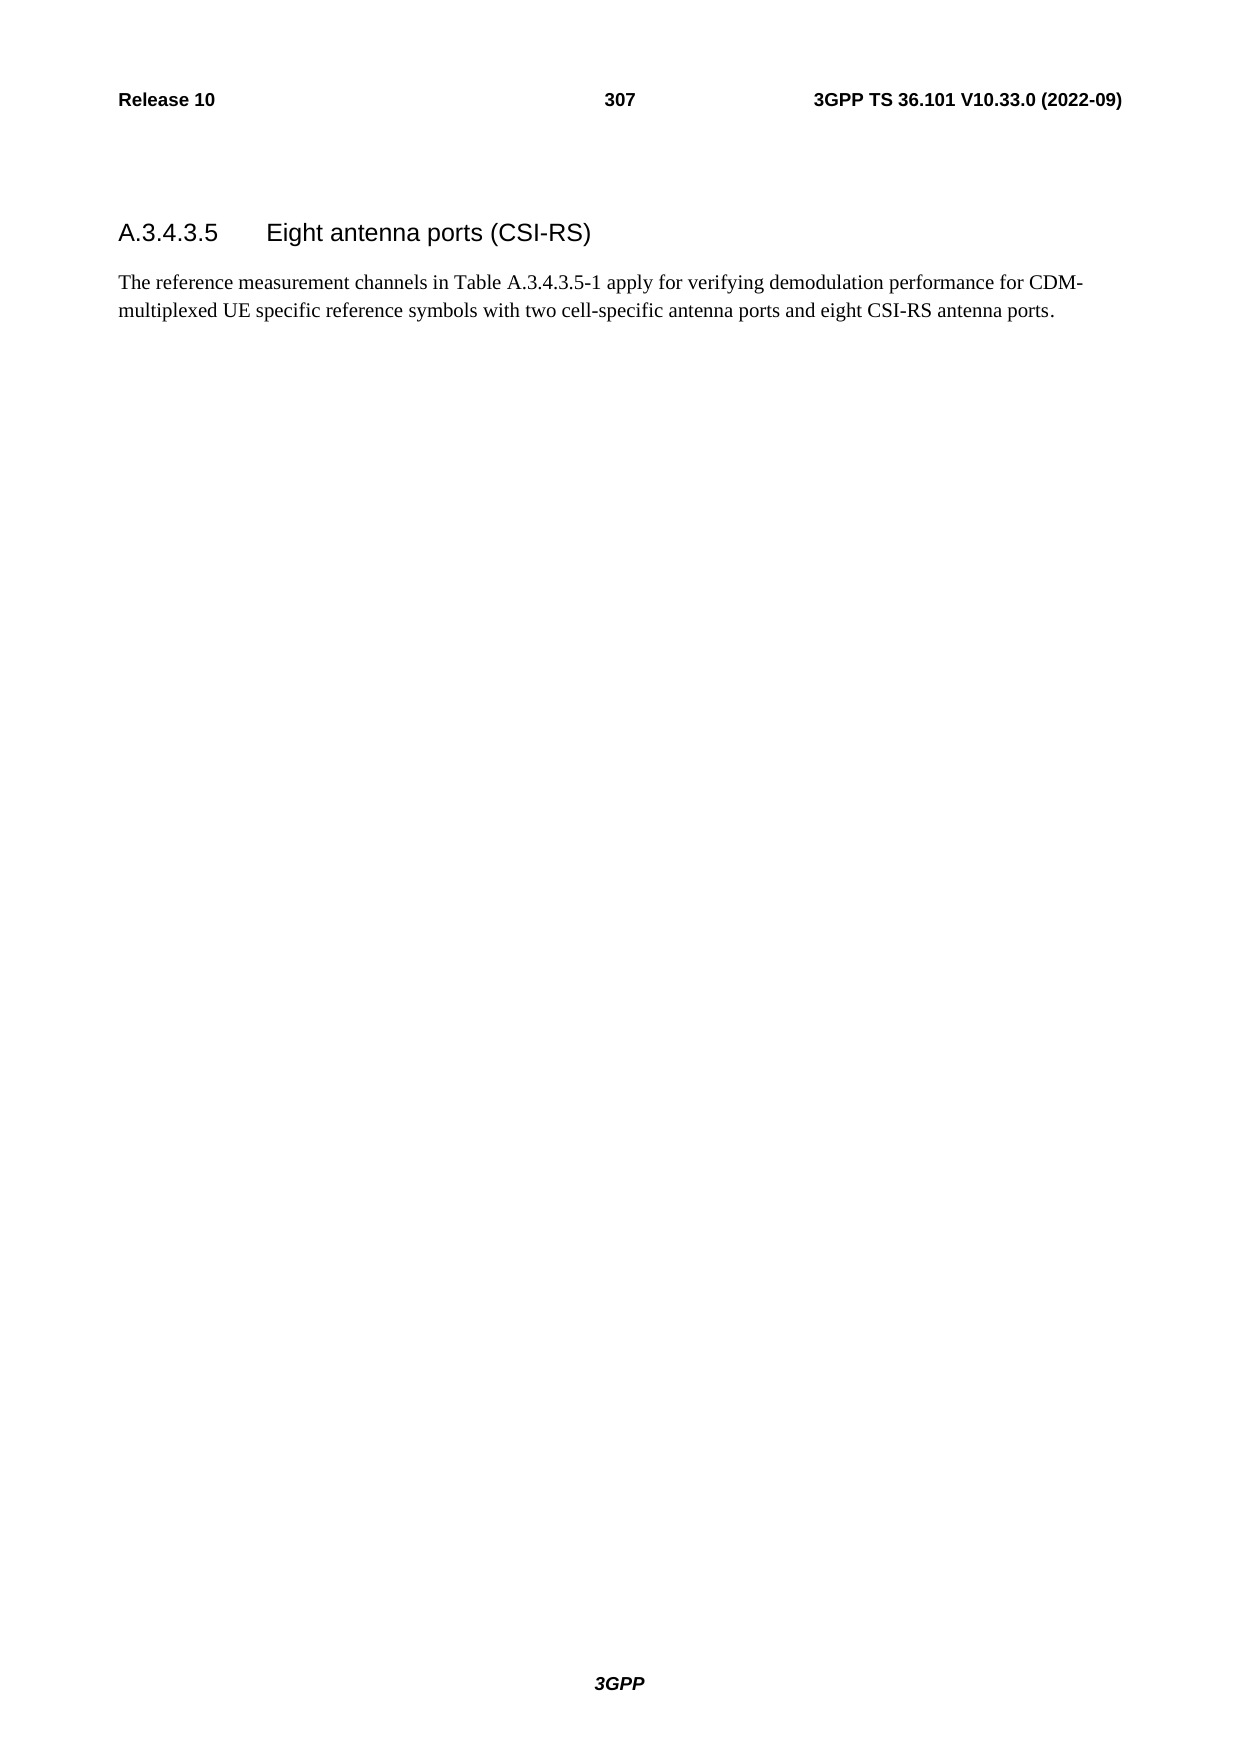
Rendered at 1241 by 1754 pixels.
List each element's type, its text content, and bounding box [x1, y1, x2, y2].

subtitle A.3.4.3.5 Eight antenna ports (CSI-RS) [118, 218, 1122, 247]
text The reference measurement channels in Table A.3.4.3.5-1 apply for verifying demodulation performance for CDM-multiplexed UE specific reference symbols with two cell-specific antenna ports and eight CSI-RS antenna ports. [118, 270, 1122, 322]
